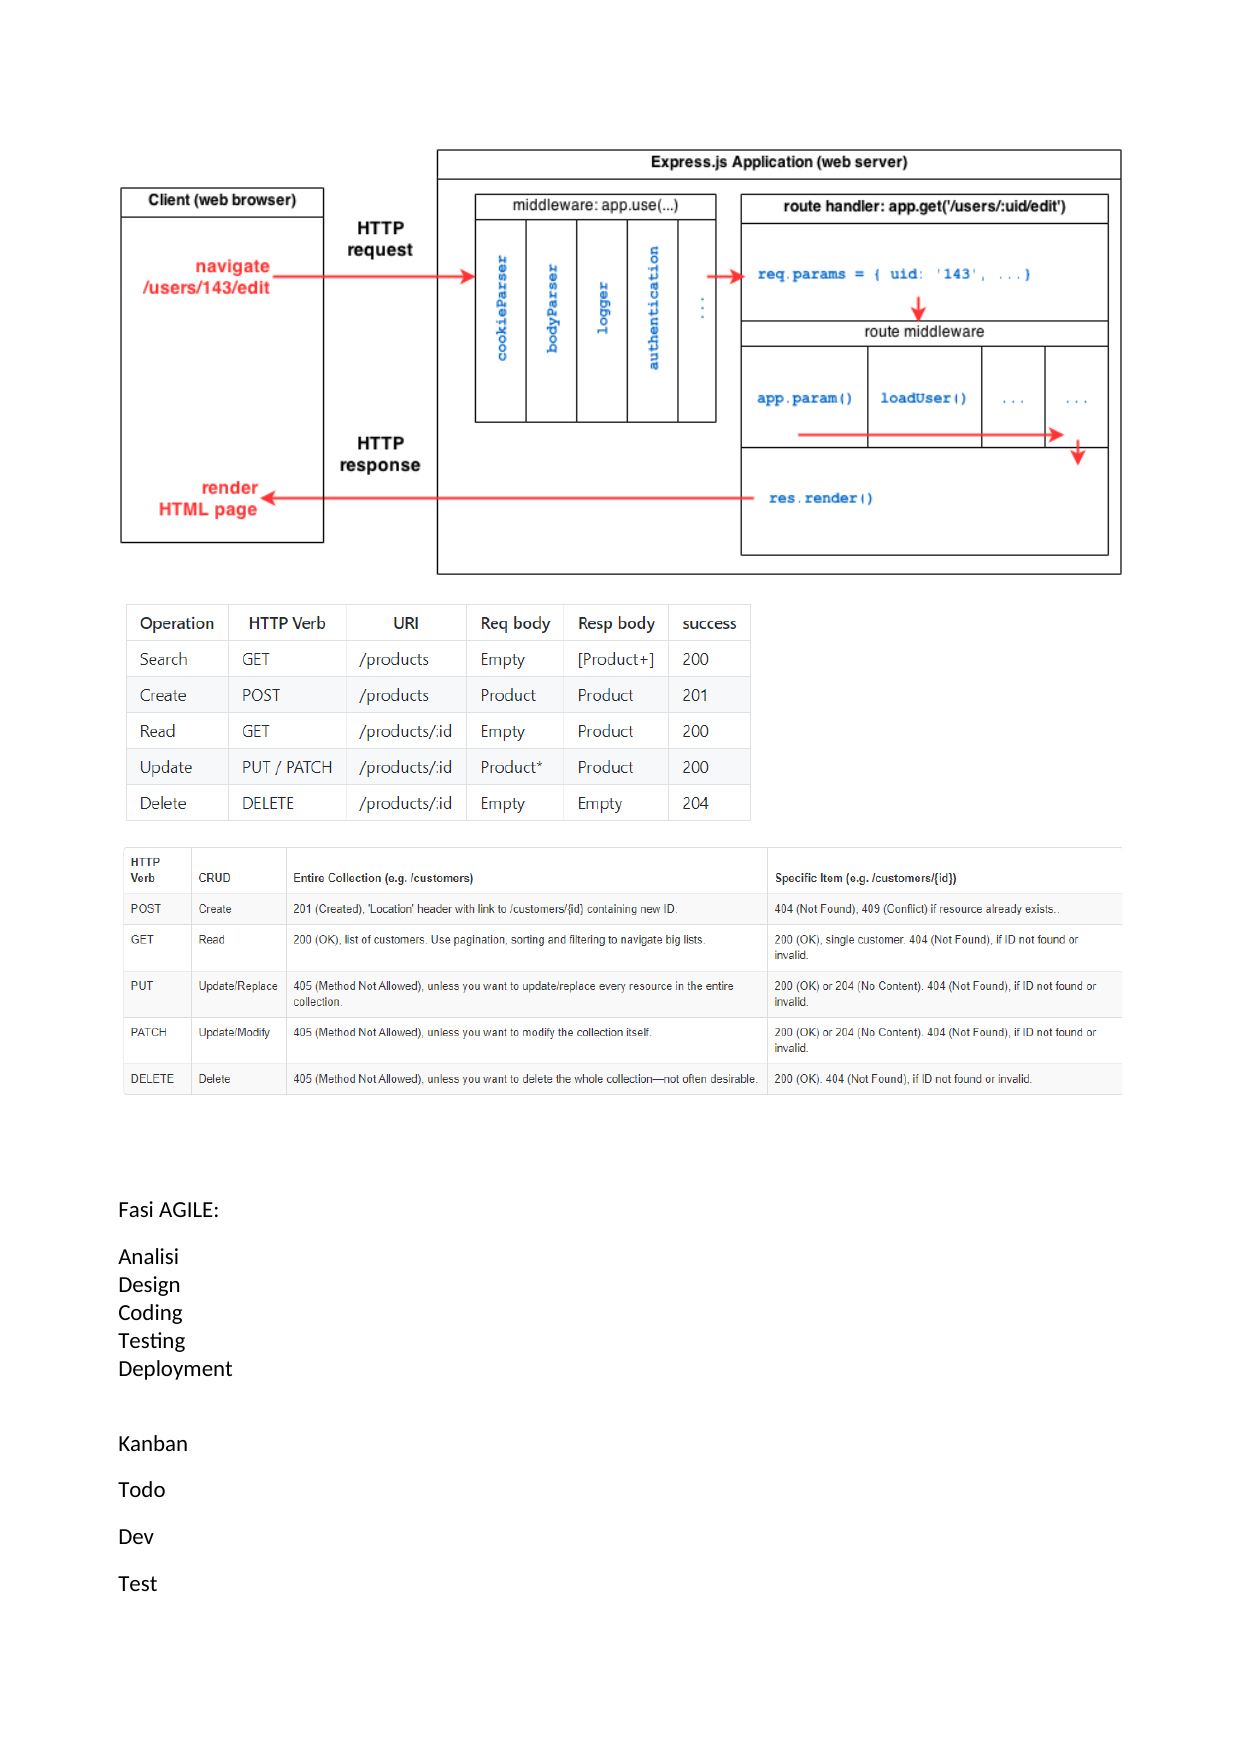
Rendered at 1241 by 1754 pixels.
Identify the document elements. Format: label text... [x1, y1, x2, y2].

text Deployment [118, 1354, 1122, 1382]
text Test [118, 1569, 1122, 1597]
text Testing [118, 1326, 1122, 1354]
text Dev [118, 1522, 1122, 1551]
picture [118, 147, 1123, 580]
text Analisi [118, 1242, 1122, 1270]
picture [118, 598, 757, 826]
text Todo [118, 1476, 1122, 1504]
text Coding [118, 1298, 1122, 1326]
picture [118, 844, 1123, 1099]
text Kanban [118, 1429, 1122, 1457]
text Design [118, 1270, 1122, 1298]
text Fasi AGILE: [118, 1195, 1122, 1223]
